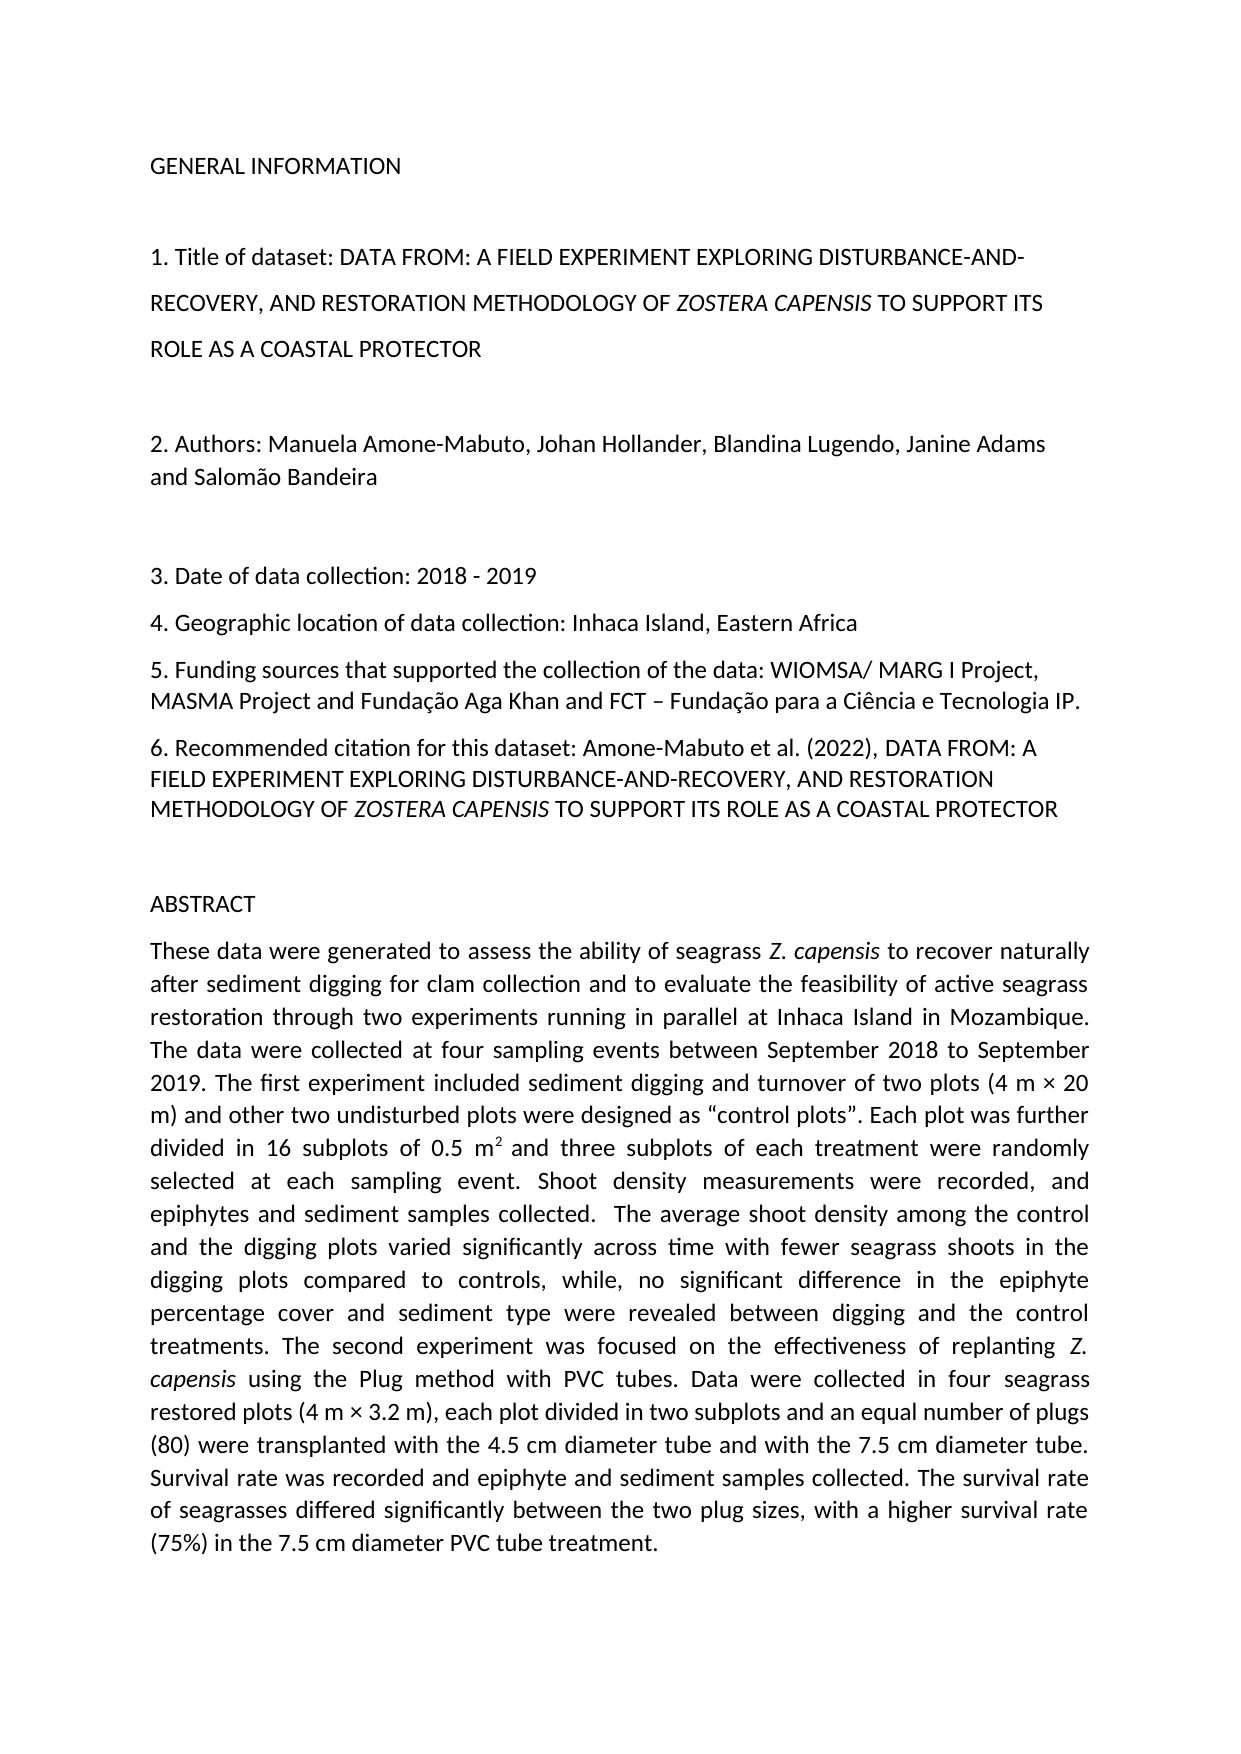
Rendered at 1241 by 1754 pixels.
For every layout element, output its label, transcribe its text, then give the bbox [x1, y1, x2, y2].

text ABSTRACT [150, 888, 1090, 918]
text 1. Title of dataset: DATA FROM: A FIELD EXPERIMENT EXPLORING DISTURBANCE-AND-RECOVERY, AND RESTORATION METHODOLOGY OF ZOSTERA CAPENSIS TO SUPPORT ITS ROLE AS A COASTAL PROTECTOR [150, 241, 1090, 363]
text 5. Funding sources that supported the collection of the data: WIOMSA/ MARG I Project, MASMA Project and Fundação Aga Khan and FCT – Fundação para a Ciência e Tecnologia IP. [150, 655, 1090, 716]
text These data were generated to assess the ability of seagrass Z. capensis to recover naturally after sediment digging for clam collection and to evaluate the feasibility of active seagrass restoration through two experiments running in parallel at Inhaca Island in Mozambique. The data were collected at four sampling events between September 2018 to September 2019. The first experiment included sediment digging and turnover of two plots (4 m × 20 m) and other two undisturbed plots were designed as “control plots”. Each plot was further divided in 16 subplots of 0.5 m2 and three subplots of each treatment were randomly selected at each sampling event. Shoot density measurements were recorded, and epiphytes and sediment samples collected. The average shoot density among the control and the digging plots varied significantly across time with fewer seagrass shoots in the digging plots compared to controls, while, no significant difference in the epiphyte percentage cover and sediment type were revealed between digging and the control treatments. The second experiment was focused on the effectiveness of replanting Z. capensis using the Plug method with PVC tubes. Data were collected in four seagrass restored plots (4 m × 3.2 m), each plot divided in two subplots and an equal number of plugs (80) were transplanted with the 4.5 cm diameter tube and with the 7.5 cm diameter tube. Survival rate was recorded and epiphyte and sediment samples collected. The survival rate of seagrasses differed significantly between the two plug sizes, with a higher survival rate (75%) in the 7.5 cm diameter PVC tube treatment. [150, 935, 1090, 1558]
text 6. Recommended citation for this dataset: Amone-Mabuto et al. (2022), DATA FROM: A FIELD EXPERIMENT EXPLORING DISTURBANCE-AND-RECOVERY, AND RESTORATION METHODOLOGY OF ZOSTERA CAPENSIS TO SUPPORT ITS ROLE AS A COASTAL PROTECTOR [150, 732, 1090, 824]
text 4. Geographic location of data collection: Inhaca Island, Eastern Africa [150, 607, 1090, 638]
text GENERAL INFORMATION [150, 150, 1090, 181]
text 3. Date of data collection: 2018 - 2019 [150, 560, 1090, 591]
text 2. Authors: Manuela Amone-Mabuto, Johan Hollander, Blandina Lugendo, Janine Adams and Salomão Bandeira [150, 428, 1090, 492]
